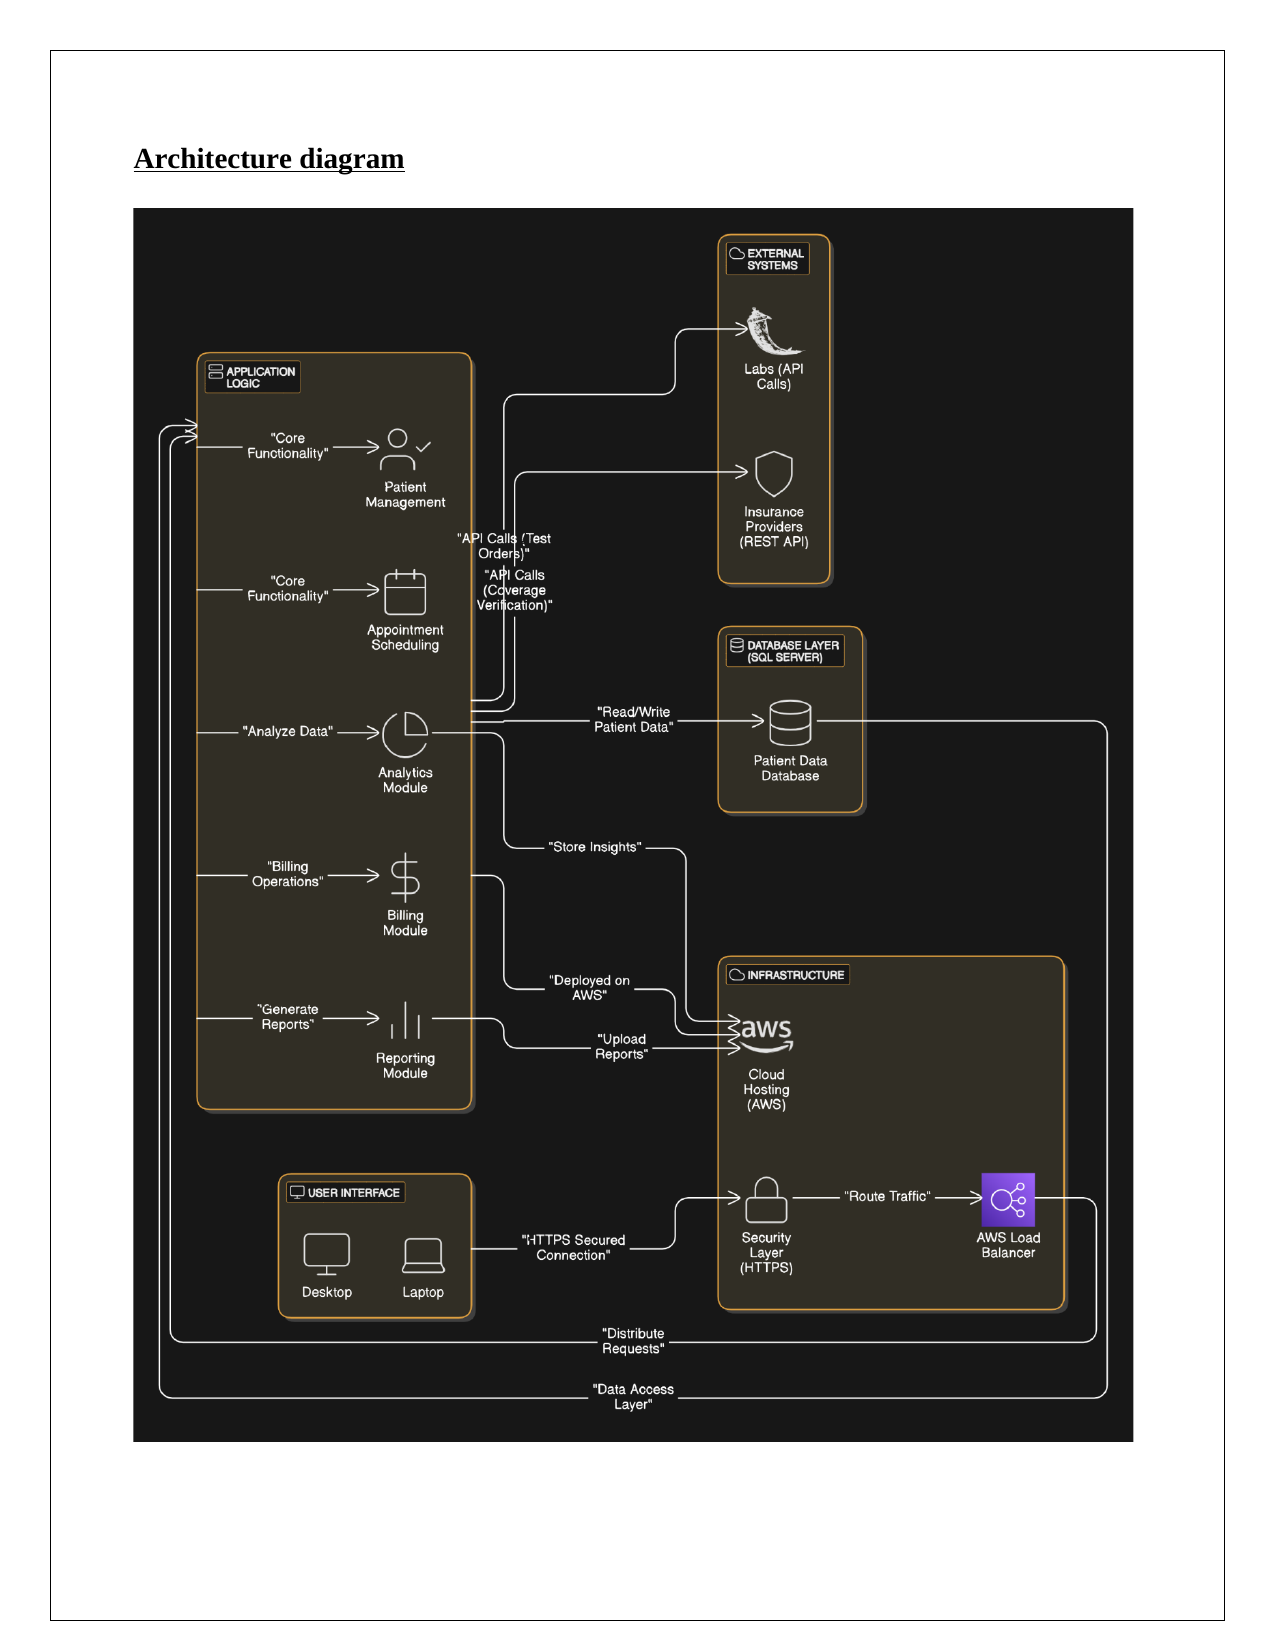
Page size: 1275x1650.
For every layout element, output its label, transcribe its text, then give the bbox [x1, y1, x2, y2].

picture [133, 208, 1134, 1442]
text Architecture diagram [133, 142, 1133, 175]
